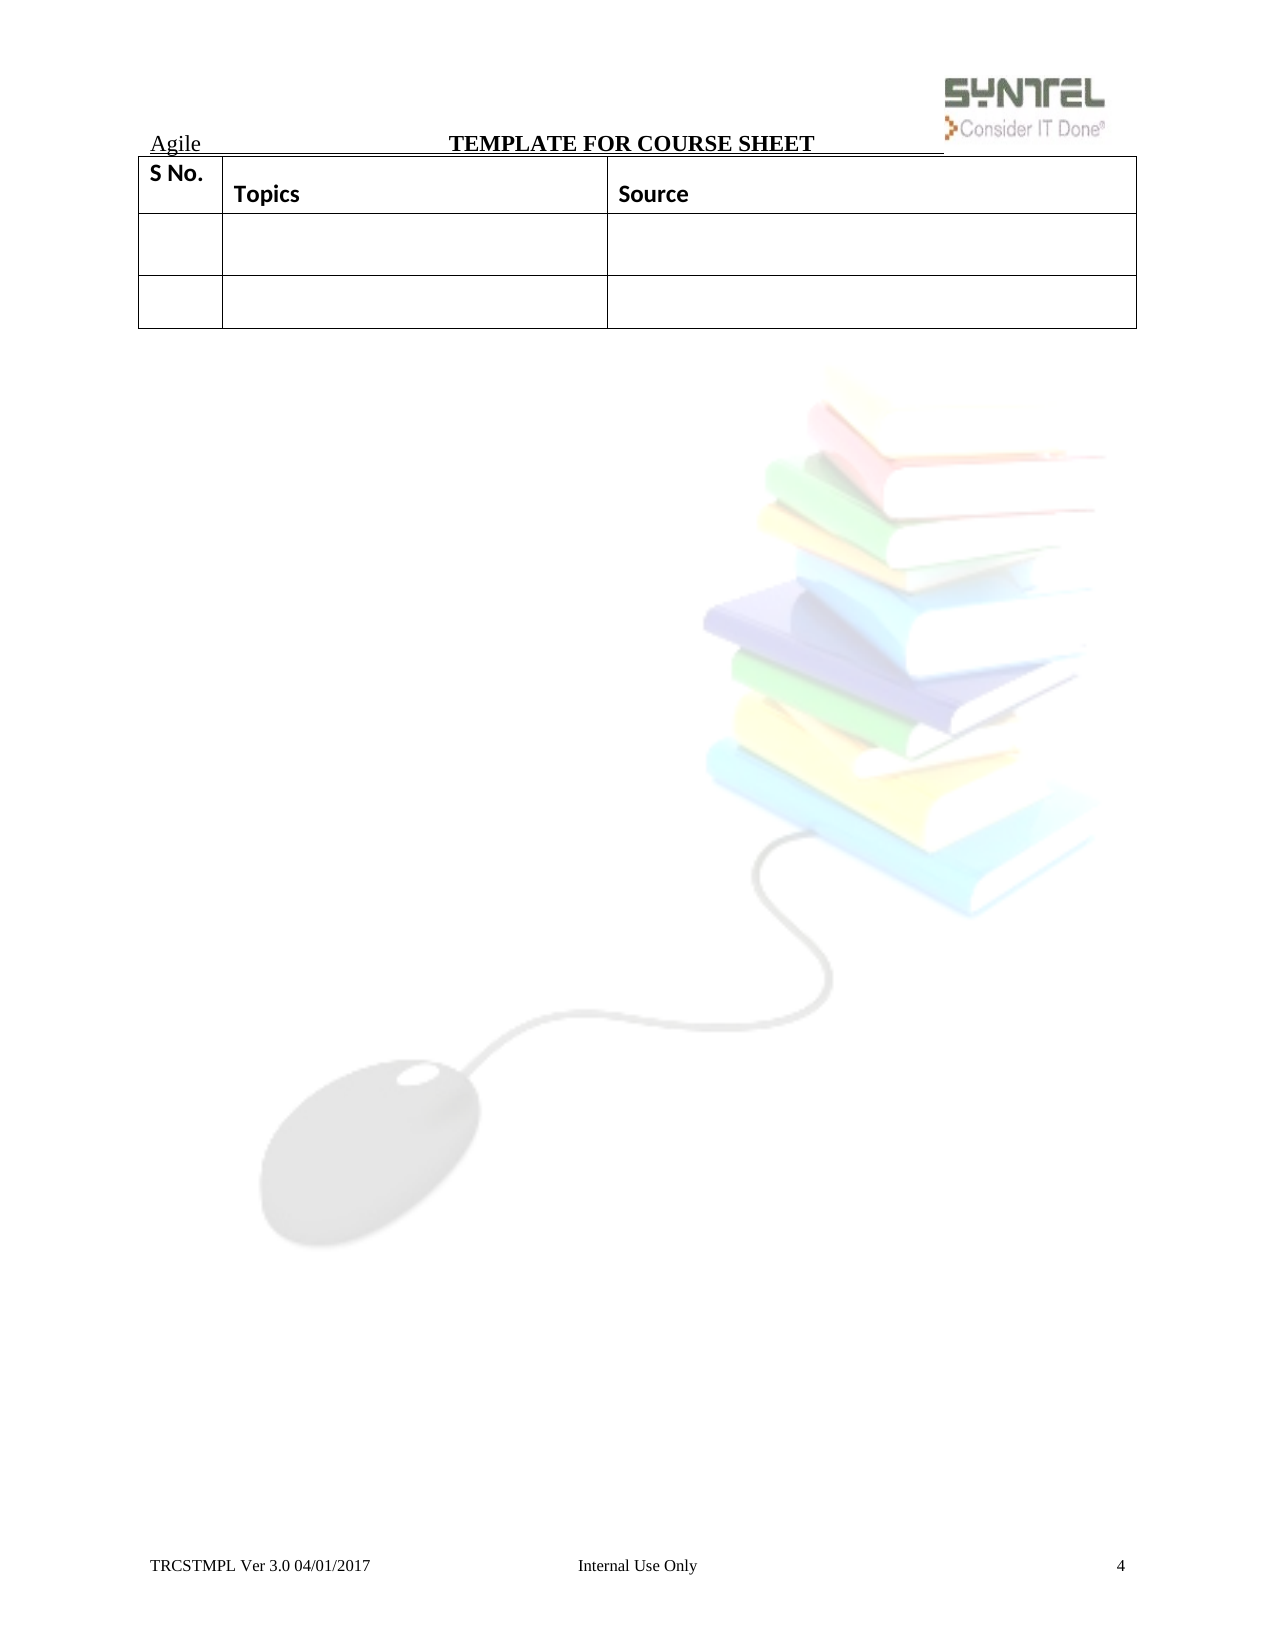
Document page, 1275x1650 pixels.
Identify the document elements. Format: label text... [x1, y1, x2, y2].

table_cell [139, 214, 222, 275]
table_cell [139, 276, 222, 328]
table_cell [223, 214, 607, 275]
table_cell [608, 214, 1136, 275]
table_header Topics [223, 157, 607, 212]
table_header Source [608, 157, 1136, 212]
table_cell [608, 276, 1136, 328]
table_cell [223, 276, 607, 328]
picture [943, 75, 1125, 152]
table_header S No. [139, 157, 222, 212]
